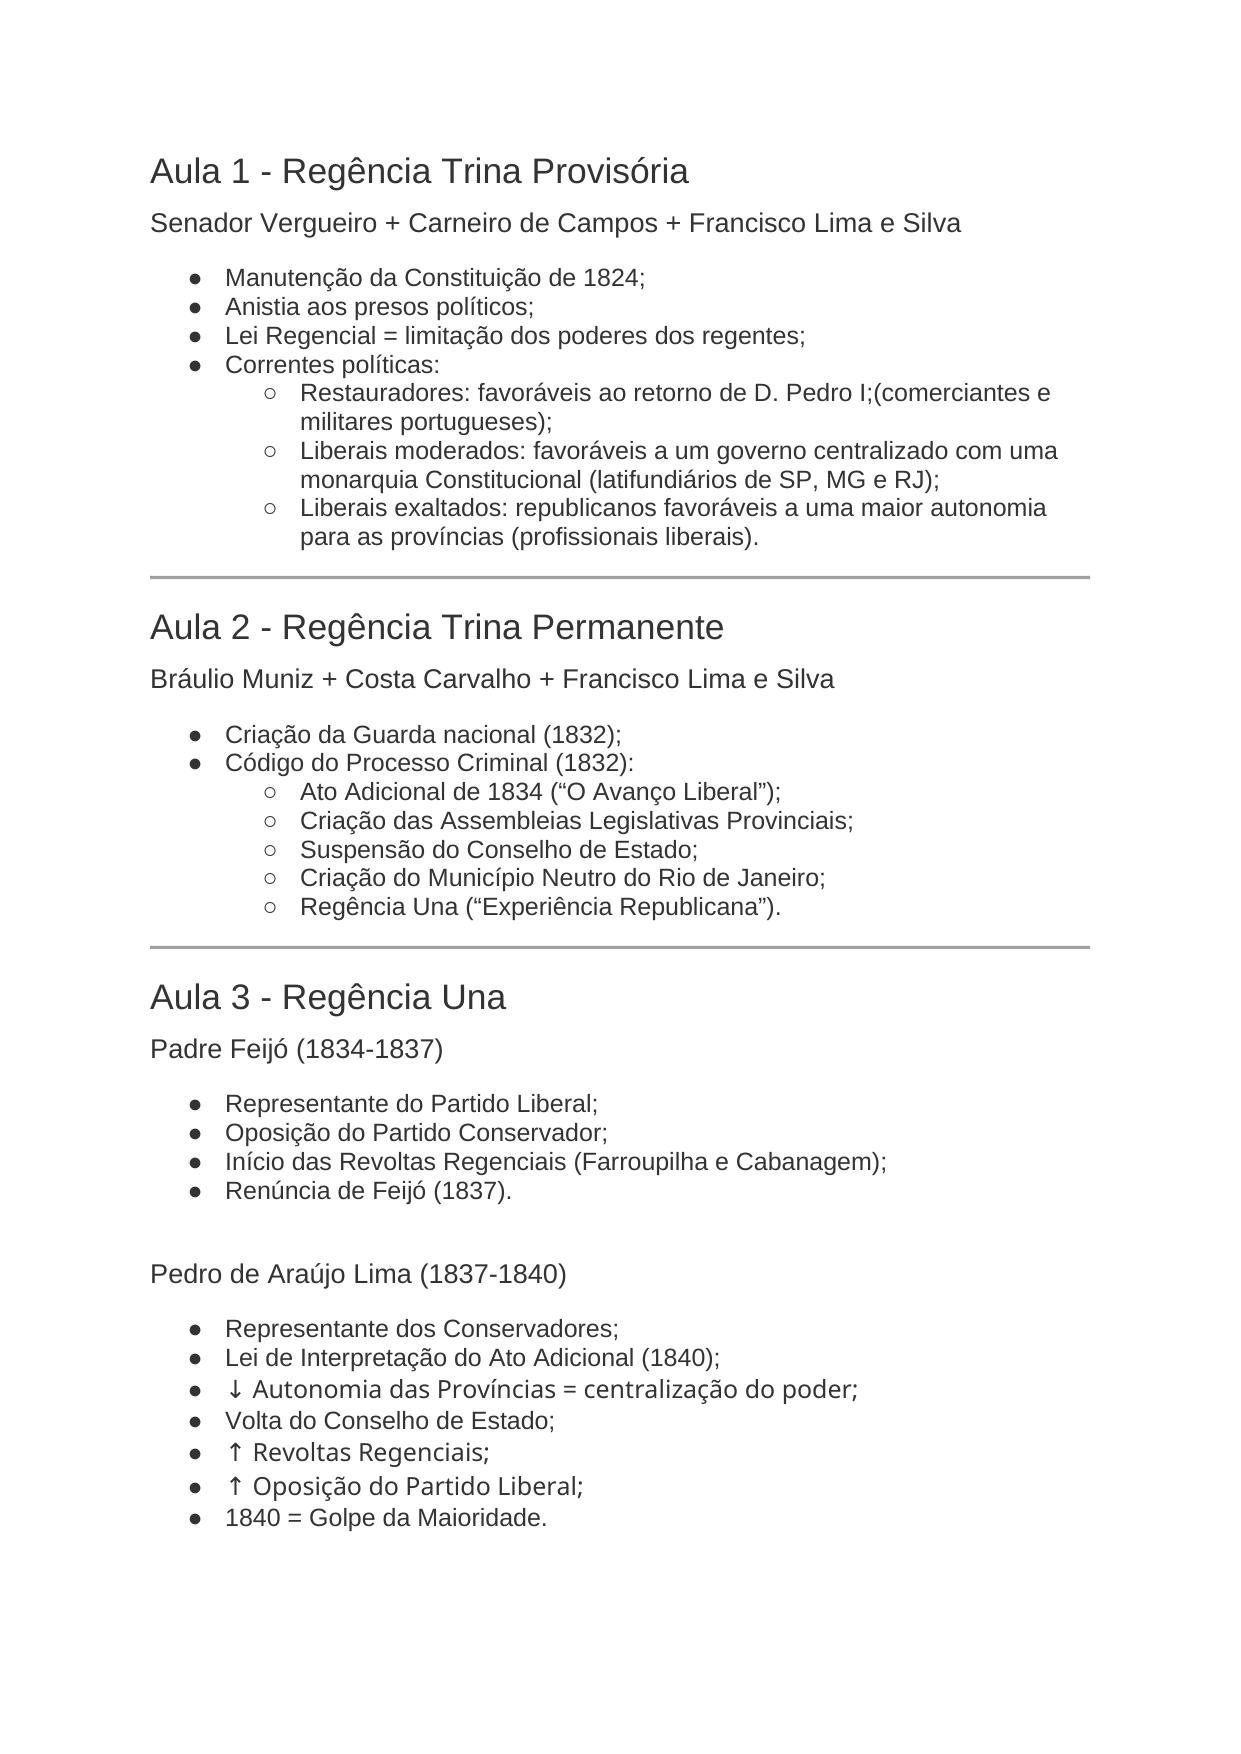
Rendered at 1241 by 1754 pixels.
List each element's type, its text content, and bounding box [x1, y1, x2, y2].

list Representante do Partido Liberal; [187, 1089, 1090, 1118]
list Liberais moderados: favoráveis a um governo centralizado com uma monarquia Constitucional (latifundiários de SP, MG e RJ); [262, 436, 1090, 493]
text Senador Vergueiro + Carneiro de Campos + Francisco Lima e Silva [150, 207, 1090, 238]
text Bráulio Muniz + Costa Carvalho + Francisco Lima e Silva [150, 663, 1090, 694]
list Restauradores: favoráveis ao retorno de D. Pedro I;(comerciantes e militares portugueses); [262, 378, 1090, 436]
list ↑ Oposição do Partido Liberal; [187, 1469, 1090, 1503]
list Liberais exaltados: republicanos favoráveis a uma maior autonomia para as províncias (profissionais liberais). [262, 493, 1090, 551]
list Oposição do Partido Conservador; [187, 1118, 1090, 1147]
list Correntes políticas: [187, 350, 1090, 378]
list Regência Una (“Experiência Republicana”). [262, 892, 1090, 921]
list Início das Revoltas Regenciais (Farroupilha e Cabanagem); [187, 1147, 1090, 1176]
subtitle Aula 2 - Regência Trina Permanente [150, 606, 1090, 647]
text Pedro de Araújo Lima (1837-1840) [150, 1229, 1090, 1289]
list Volta do Conselho de Estado; [187, 1406, 1090, 1435]
list Manutenção da Constituição de 1824; [187, 263, 1090, 292]
list Renúncia de Feijó (1837). [187, 1176, 1090, 1204]
list 1840 = Golpe da Maioridade. [187, 1503, 1090, 1532]
subtitle Aula 3 - Regência Una [150, 976, 1090, 1017]
list Anistia aos presos políticos; [187, 292, 1090, 321]
list Criação das Assembleias Legislativas Provinciais; [262, 806, 1090, 834]
list Representante dos Conservadores; [187, 1314, 1090, 1343]
list Código do Processo Criminal (1832): [187, 748, 1090, 777]
list Ato Adicional de 1834 (“O Avanço Liberal”); [262, 777, 1090, 806]
list Suspensão do Conselho de Estado; [262, 834, 1090, 863]
list Criação da Guarda nacional (1832); [187, 719, 1090, 748]
list Lei de Interpretação do Ato Adicional (1840); [187, 1343, 1090, 1372]
subtitle Aula 1 - Regência Trina Provisória [150, 150, 1090, 191]
list ↑ Revoltas Regenciais; [187, 1435, 1090, 1469]
list ↓ Autonomia das Províncias = centralização do poder; [187, 1372, 1090, 1406]
list Criação do Município Neutro do Rio de Janeiro; [262, 863, 1090, 892]
text Padre Feijó (1834-1837) [150, 1033, 1090, 1064]
list Lei Regencial = limitação dos poderes dos regentes; [187, 321, 1090, 350]
